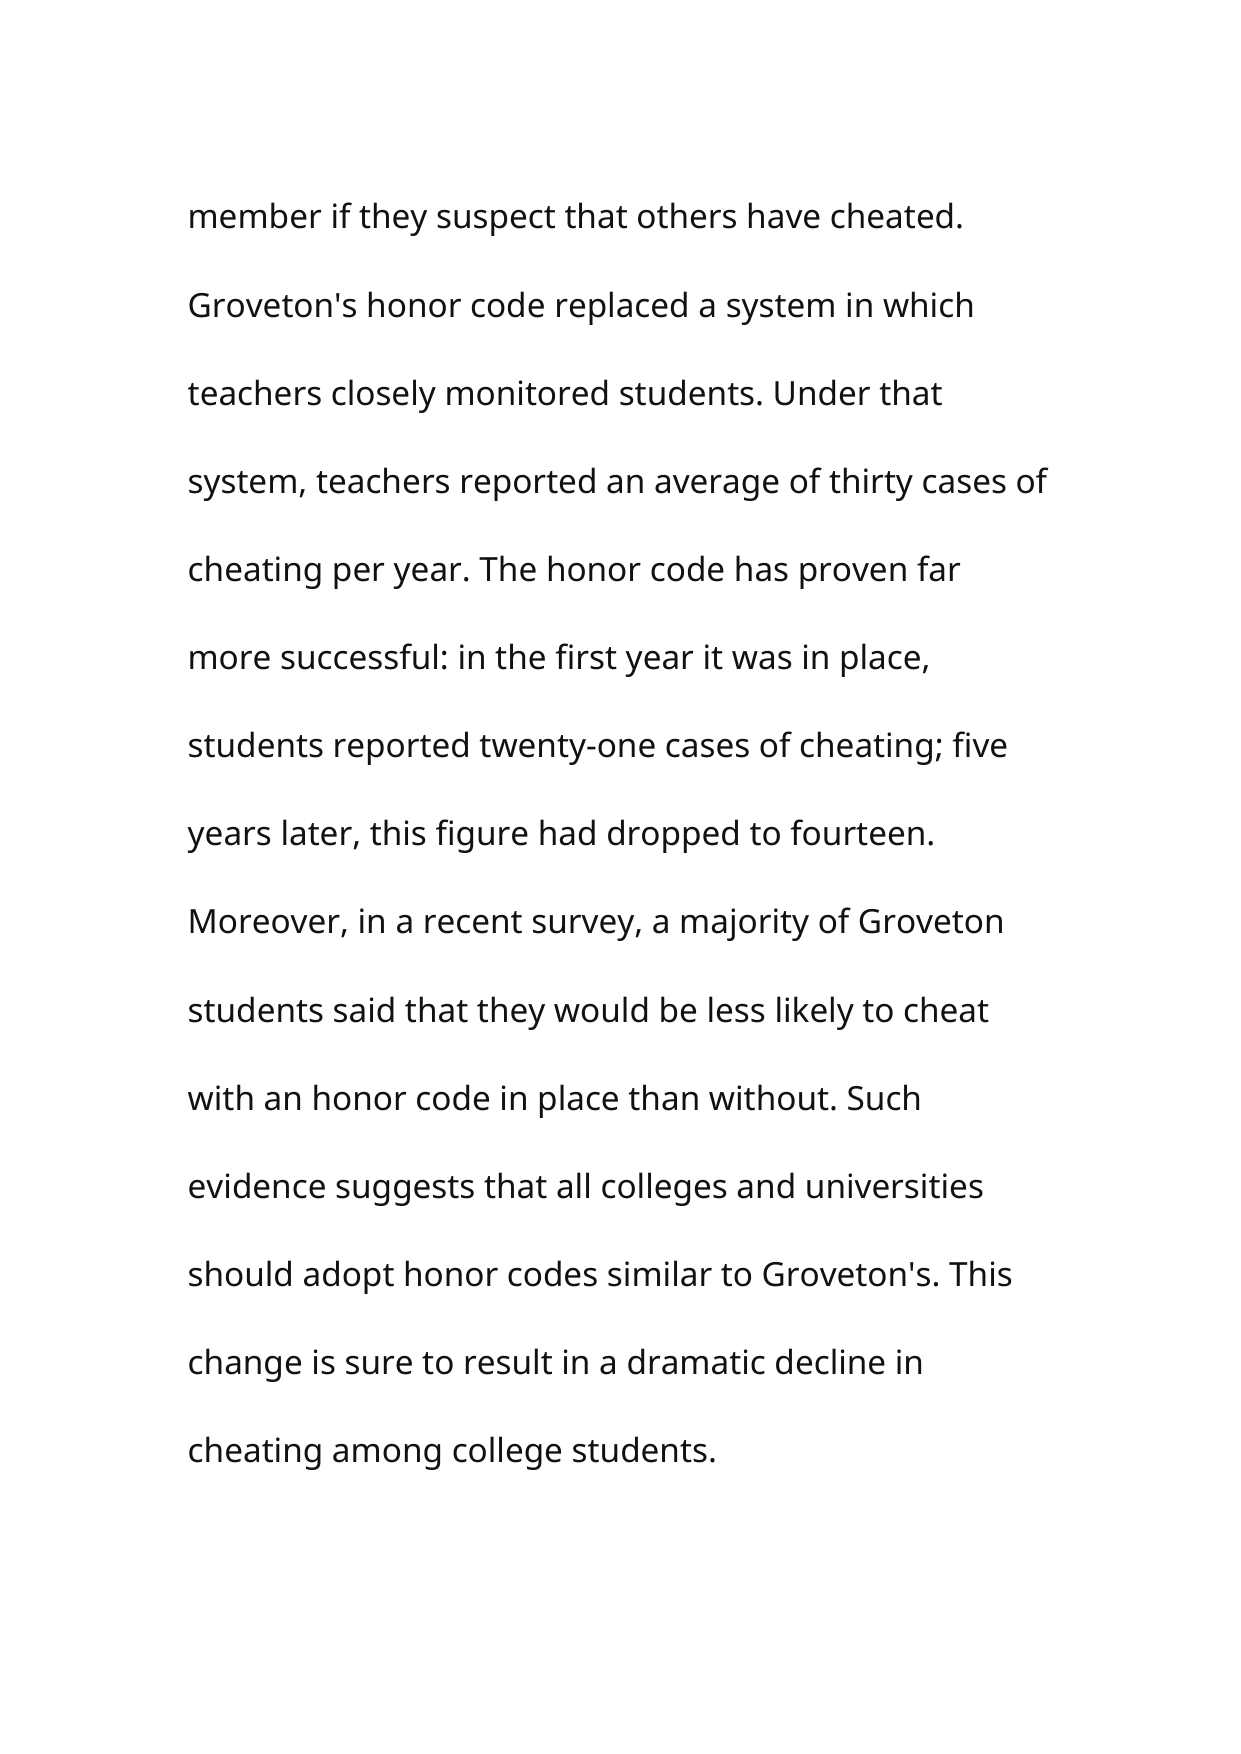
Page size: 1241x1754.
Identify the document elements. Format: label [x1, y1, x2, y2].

text [187, 172, 1053, 1494]
